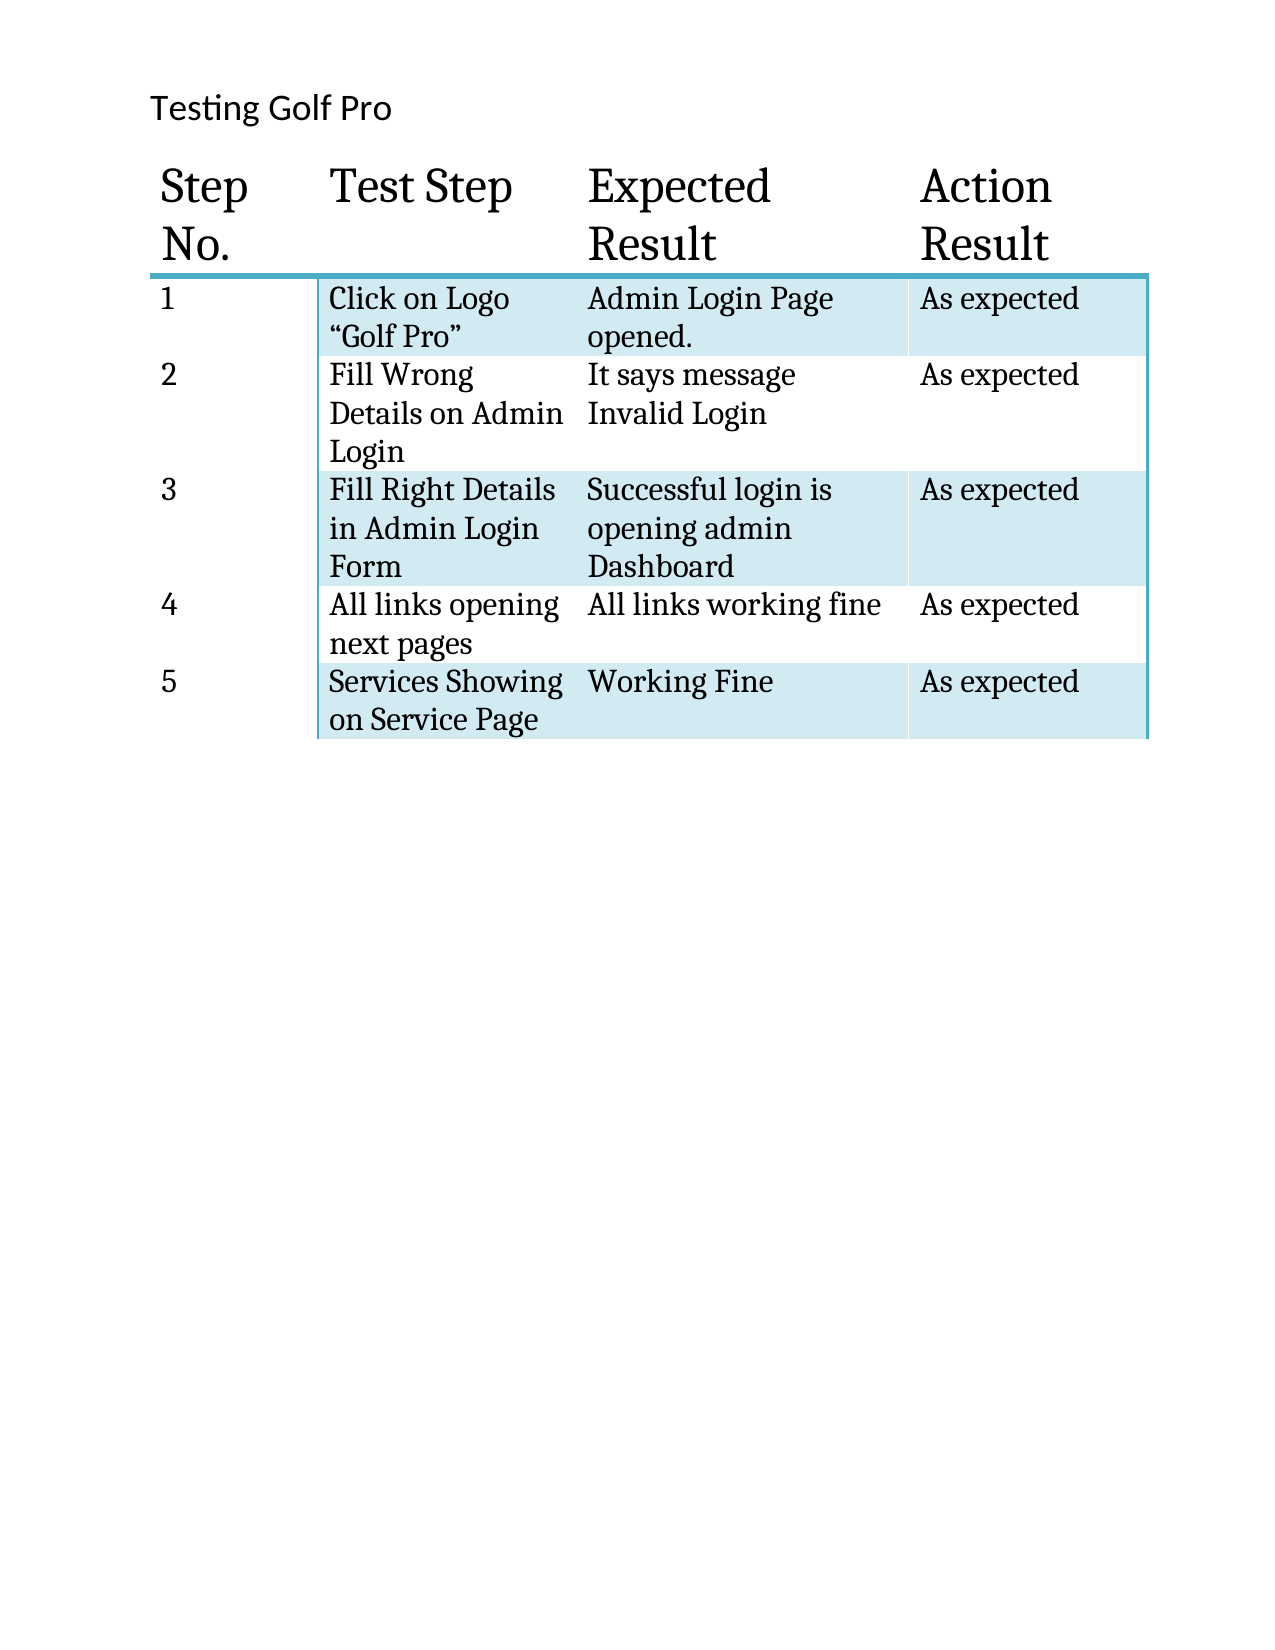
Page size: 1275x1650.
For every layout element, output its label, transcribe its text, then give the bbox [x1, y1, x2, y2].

table_cell All links working fine [576, 586, 908, 662]
table_cell As expected [909, 471, 1146, 586]
table_cell Successful login is opening admin Dashboard [576, 471, 908, 586]
table_header Step No. [150, 158, 318, 273]
table_cell Working Fine [576, 663, 908, 739]
table_header Action Result [909, 158, 1147, 273]
table_cell 3 [150, 471, 317, 586]
table_cell Services Showing on Service Page [319, 663, 576, 739]
table_cell All links opening next pages [319, 586, 576, 662]
table_cell 4 [150, 586, 317, 662]
table_cell 5 [150, 663, 317, 739]
text Testing Golf Pro [150, 84, 1125, 130]
table_cell As expected [909, 279, 1146, 356]
table_cell 1 [150, 279, 317, 356]
table_cell As expected [909, 586, 1146, 662]
table_cell As expected [909, 356, 1146, 471]
table_header Expected Result [576, 158, 908, 273]
table_cell Fill Right Details in Admin Login Form [319, 471, 576, 586]
table_cell Fill Wrong Details on Admin Login [319, 356, 576, 471]
table_cell As expected [909, 663, 1146, 739]
table_cell 2 [150, 356, 317, 471]
table_cell Click on Logo “Golf Pro” [319, 279, 576, 356]
table_cell It says message Invalid Login [576, 356, 908, 471]
table_header Test Step [318, 158, 576, 273]
table_cell Admin Login Page opened. [576, 279, 908, 356]
